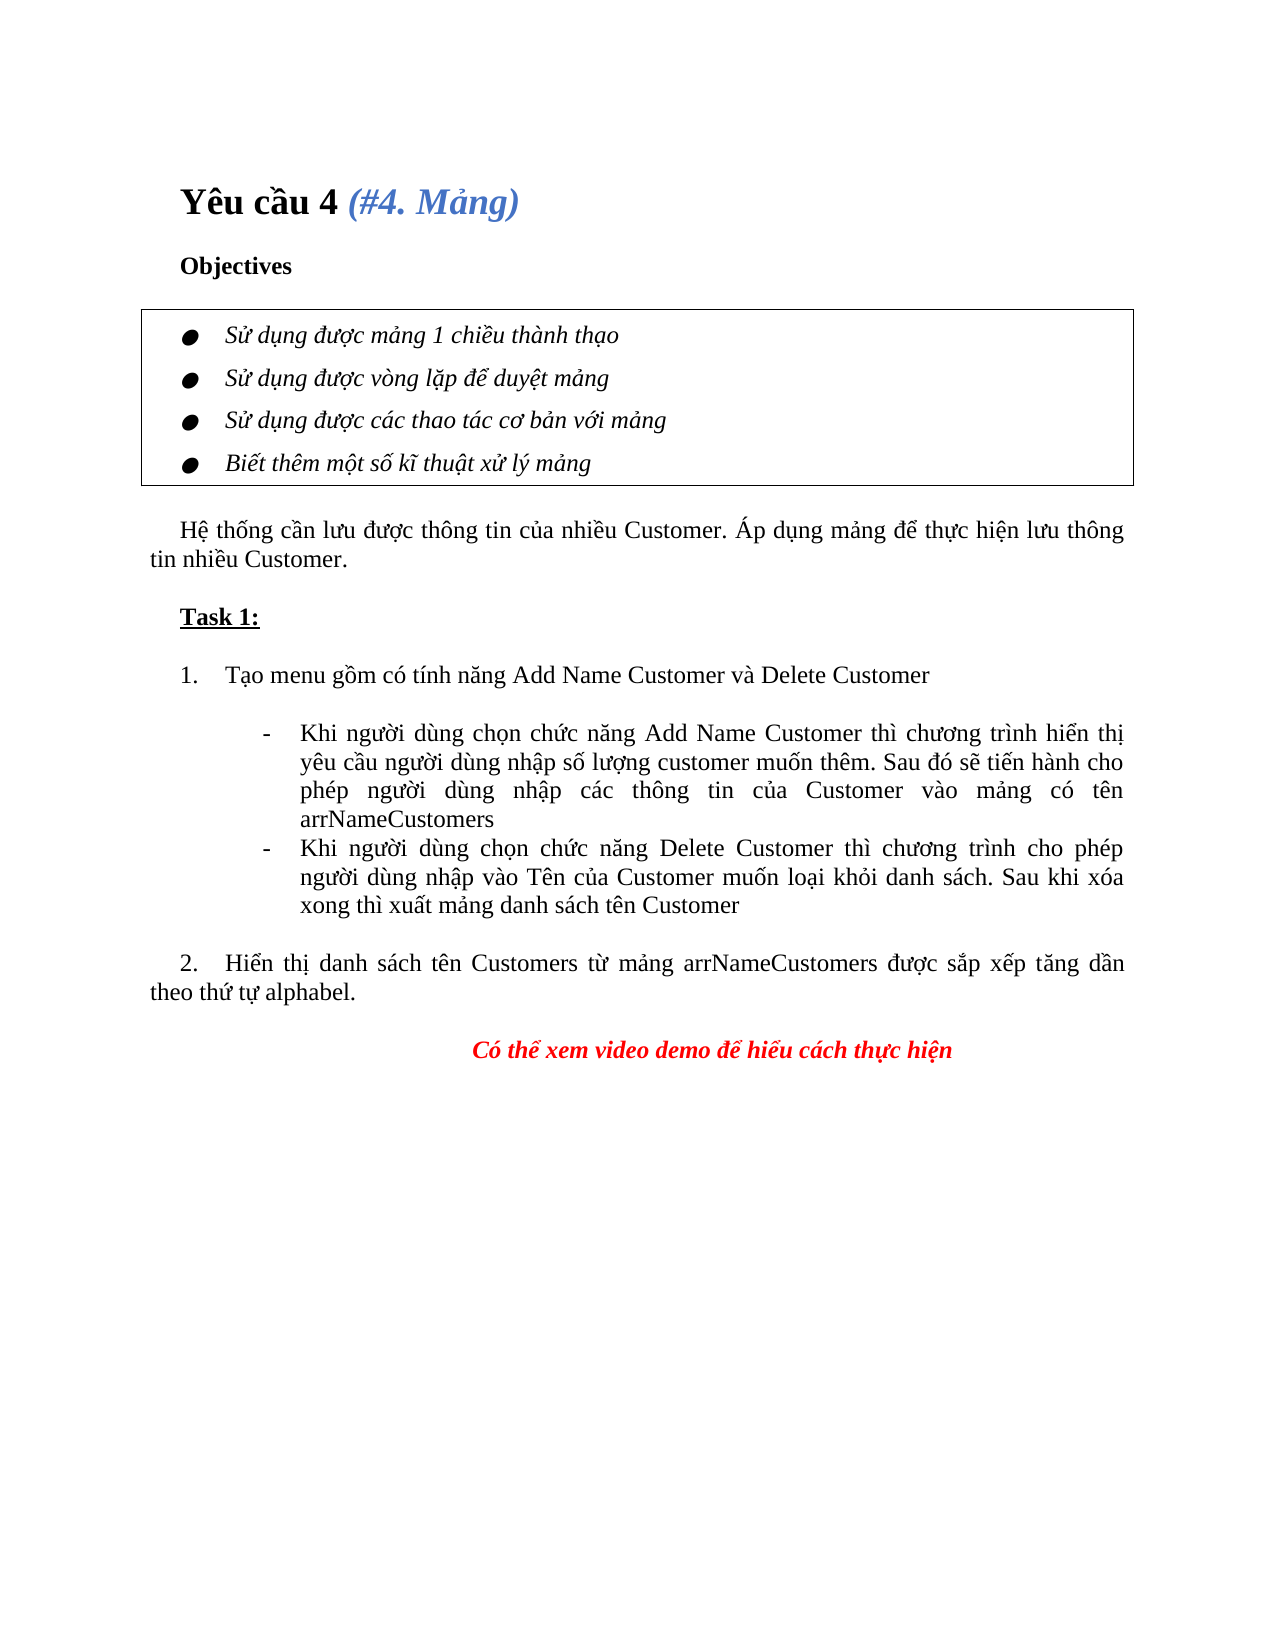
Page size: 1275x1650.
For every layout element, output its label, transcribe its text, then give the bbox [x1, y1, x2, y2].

text Objectives [150, 251, 1125, 280]
list Sử dụng được các thao tác cơ bản với mảng [150, 398, 1125, 437]
list Sử dụng được mảng 1 chiều thành thạo [142, 310, 1133, 355]
text Hệ thống cần lưu được thông tin của nhiều Customer. Áp dụng mảng để thực hiện lưu thông tin nhiều Customer. [150, 516, 1125, 573]
list Biết thêm một số kĩ thuật xử lý mảng [142, 437, 1133, 485]
subtitle Yêu cầu 4 (#4. Mảng) [150, 179, 1125, 222]
list Tạo menu gồm có tính năng Add Name Customer và Delete Customer [150, 660, 1125, 689]
text Có thể xem video demo để hiểu cách thực hiện [225, 1035, 1125, 1064]
list Hiển thị danh sách tên Customers từ mảng arrNameCustomers được sắp xếp tăng dần theo thứ tự alphabel. [150, 948, 1125, 1006]
list Sử dụng được vòng lặp để duyệt mảng [150, 355, 1125, 398]
text Task 1: [150, 602, 1125, 631]
list Khi người dùng chọn chức năng Delete Customer thì chương trình cho phép người dùng nhập vào Tên của Customer muốn loại khỏi danh sách. Sau khi xóa xong thì xuất mảng danh sách tên Customer [262, 833, 1125, 919]
list Khi người dùng chọn chức năng Add Name Customer thì chương trình hiển thị yêu cầu người dùng nhập số lượng customer muốn thêm. Sau đó sẽ tiến hành cho phép người dùng nhập các thông tin của Customer vào mảng có tên arrNameCustomers [262, 718, 1125, 833]
